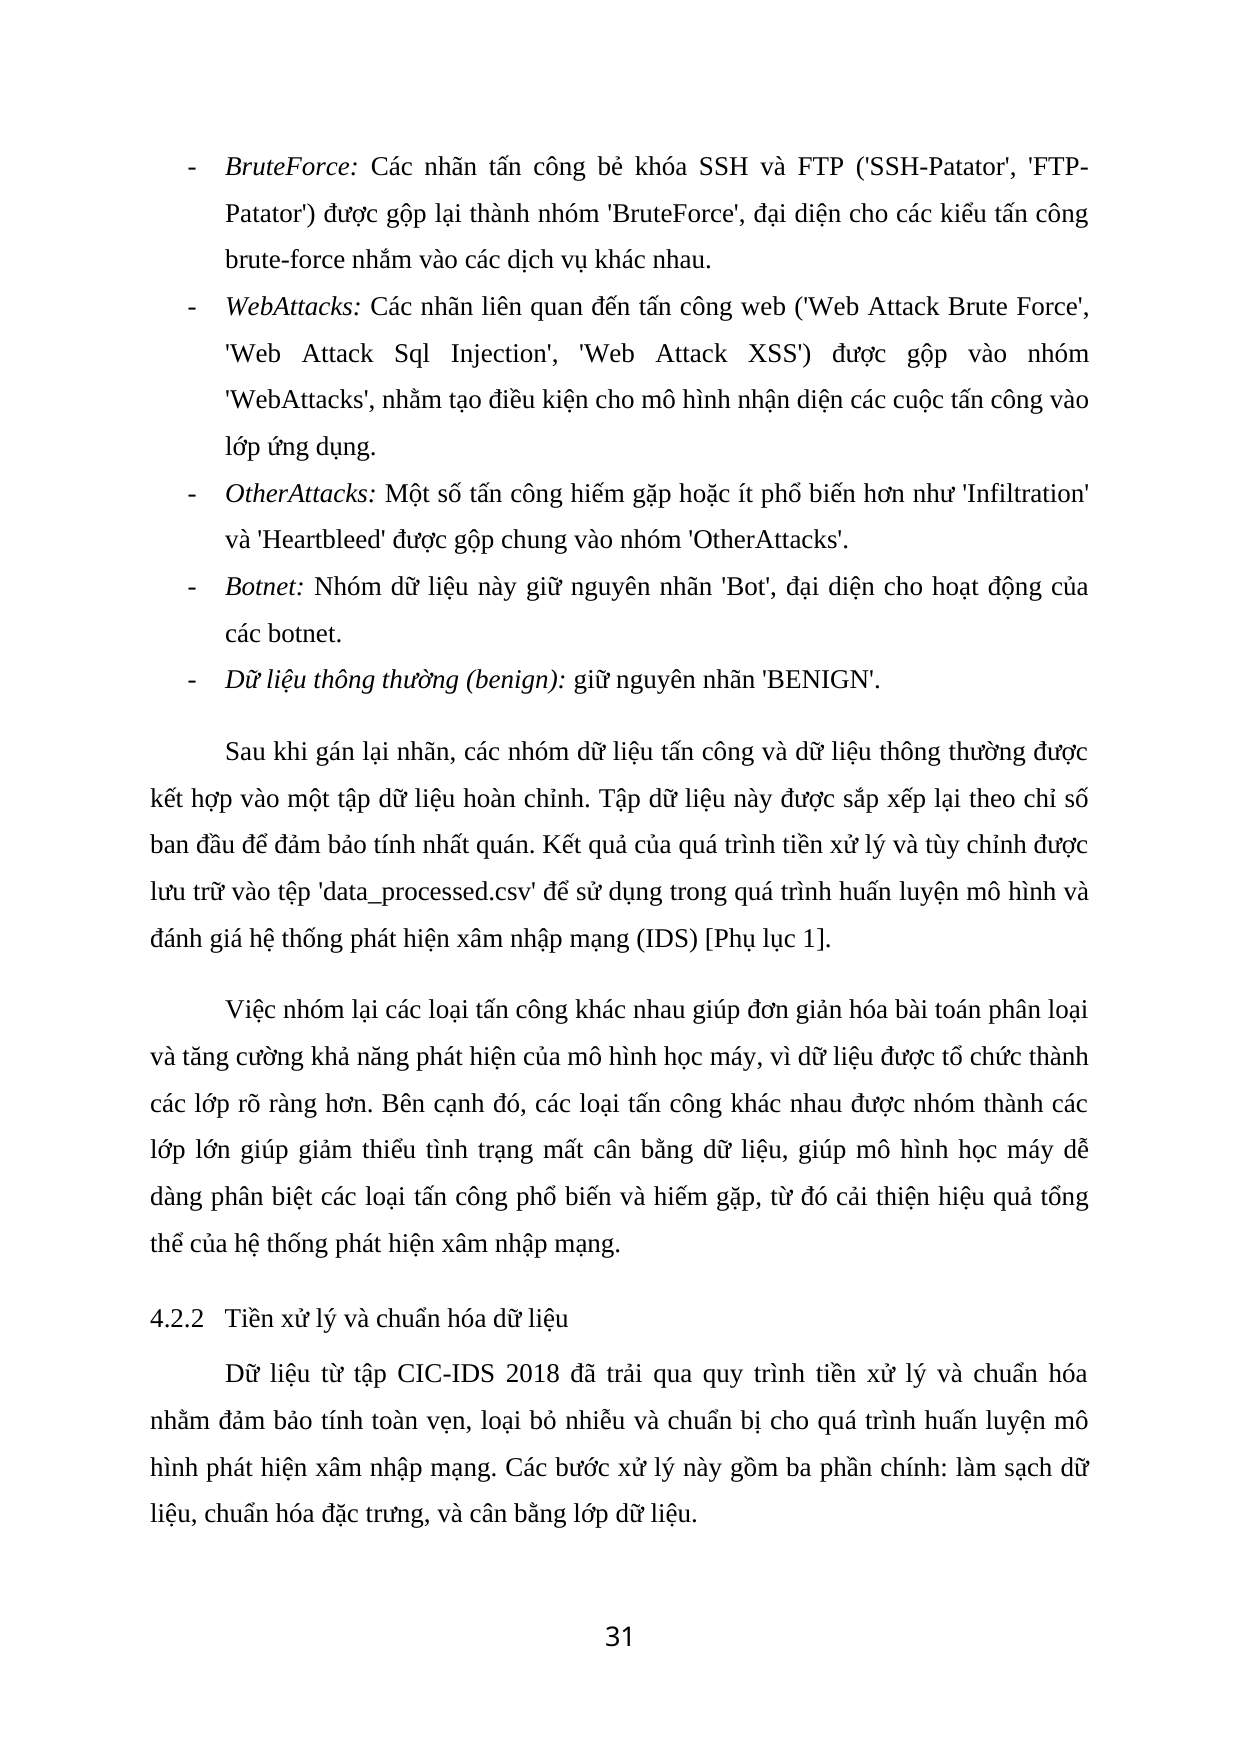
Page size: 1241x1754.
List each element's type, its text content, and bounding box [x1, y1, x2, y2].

subtitle 4.2.2 Tiền xử lý và chuẩn hóa dữ liệu [150, 1302, 1090, 1334]
text Dữ liệu từ tập CIC-IDS 2018 đã trải qua quy trình tiền xử lý và chuẩn hóa nhằm đảm bảo tính toàn vẹn, loại bỏ nhiễu và chuẩn bị cho quá trình huấn luyện mô hình phát hiện xâm nhập mạng. Các bước xử lý này gồm ba phần chính: làm sạch dữ liệu, chuẩn hóa đặc trưng, và cân bằng lớp dữ liệu. [150, 1357, 1090, 1529]
list Botnet: Nhóm dữ liệu này giữ nguyên nhãn 'Bot', đại diện cho hoạt động của các botnet. [187, 570, 1090, 648]
text Sau khi gán lại nhãn, các nhóm dữ liệu tấn công và dữ liệu thông thường được kết hợp vào một tập dữ liệu hoàn chỉnh. Tập dữ liệu này được sắp xếp lại theo chỉ số ban đầu để đảm bảo tính nhất quán. Kết quả của quá trình tiền xử lý và tùy chỉnh được lưu trữ vào tệp 'data_processed.csv' để sử dụng trong quá trình huấn luyện mô hình và đánh giá hệ thống phát hiện xâm nhập mạng (IDS) [Phụ lục 1]. [150, 735, 1090, 953]
list WebAttacks: Các nhãn liên quan đến tấn công web ('Web Attack Brute Force', 'Web Attack Sql Injection', 'Web Attack XSS') được gộp vào nhóm 'WebAttacks', nhằm tạo điều kiện cho mô hình nhận diện các cuộc tấn công vào lớp ứng dụng. [187, 290, 1090, 461]
list Dữ liệu thông thường (benign): giữ nguyên nhãn 'BENIGN'. [187, 663, 1090, 694]
list OtherAttacks: Một số tấn công hiếm gặp hoặc ít phổ biến hơn như 'Infiltration' và 'Heartbleed' được gộp chung vào nhóm 'OtherAttacks'. [187, 477, 1090, 554]
text Việc nhóm lại các loại tấn công khác nhau giúp đơn giản hóa bài toán phân loại và tăng cường khả năng phát hiện của mô hình học máy, vì dữ liệu được tổ chức thành các lớp rõ ràng hơn. Bên cạnh đó, các loại tấn công khác nhau được nhóm thành các lớp lớn giúp giảm thiểu tình trạng mất cân bằng dữ liệu, giúp mô hình học máy dễ dàng phân biệt các loại tấn công phổ biến và hiếm gặp, từ đó cải thiện hiệu quả tổng thể của hệ thống phát hiện xâm nhập mạng. [150, 993, 1090, 1258]
list BruteForce: Các nhãn tấn công bẻ khóa SSH và FTP ('SSH-Patator', 'FTP-Patator') được gộp lại thành nhóm 'BruteForce', đại diện cho các kiểu tấn công brute-force nhắm vào các dịch vụ khác nhau. [187, 150, 1090, 274]
